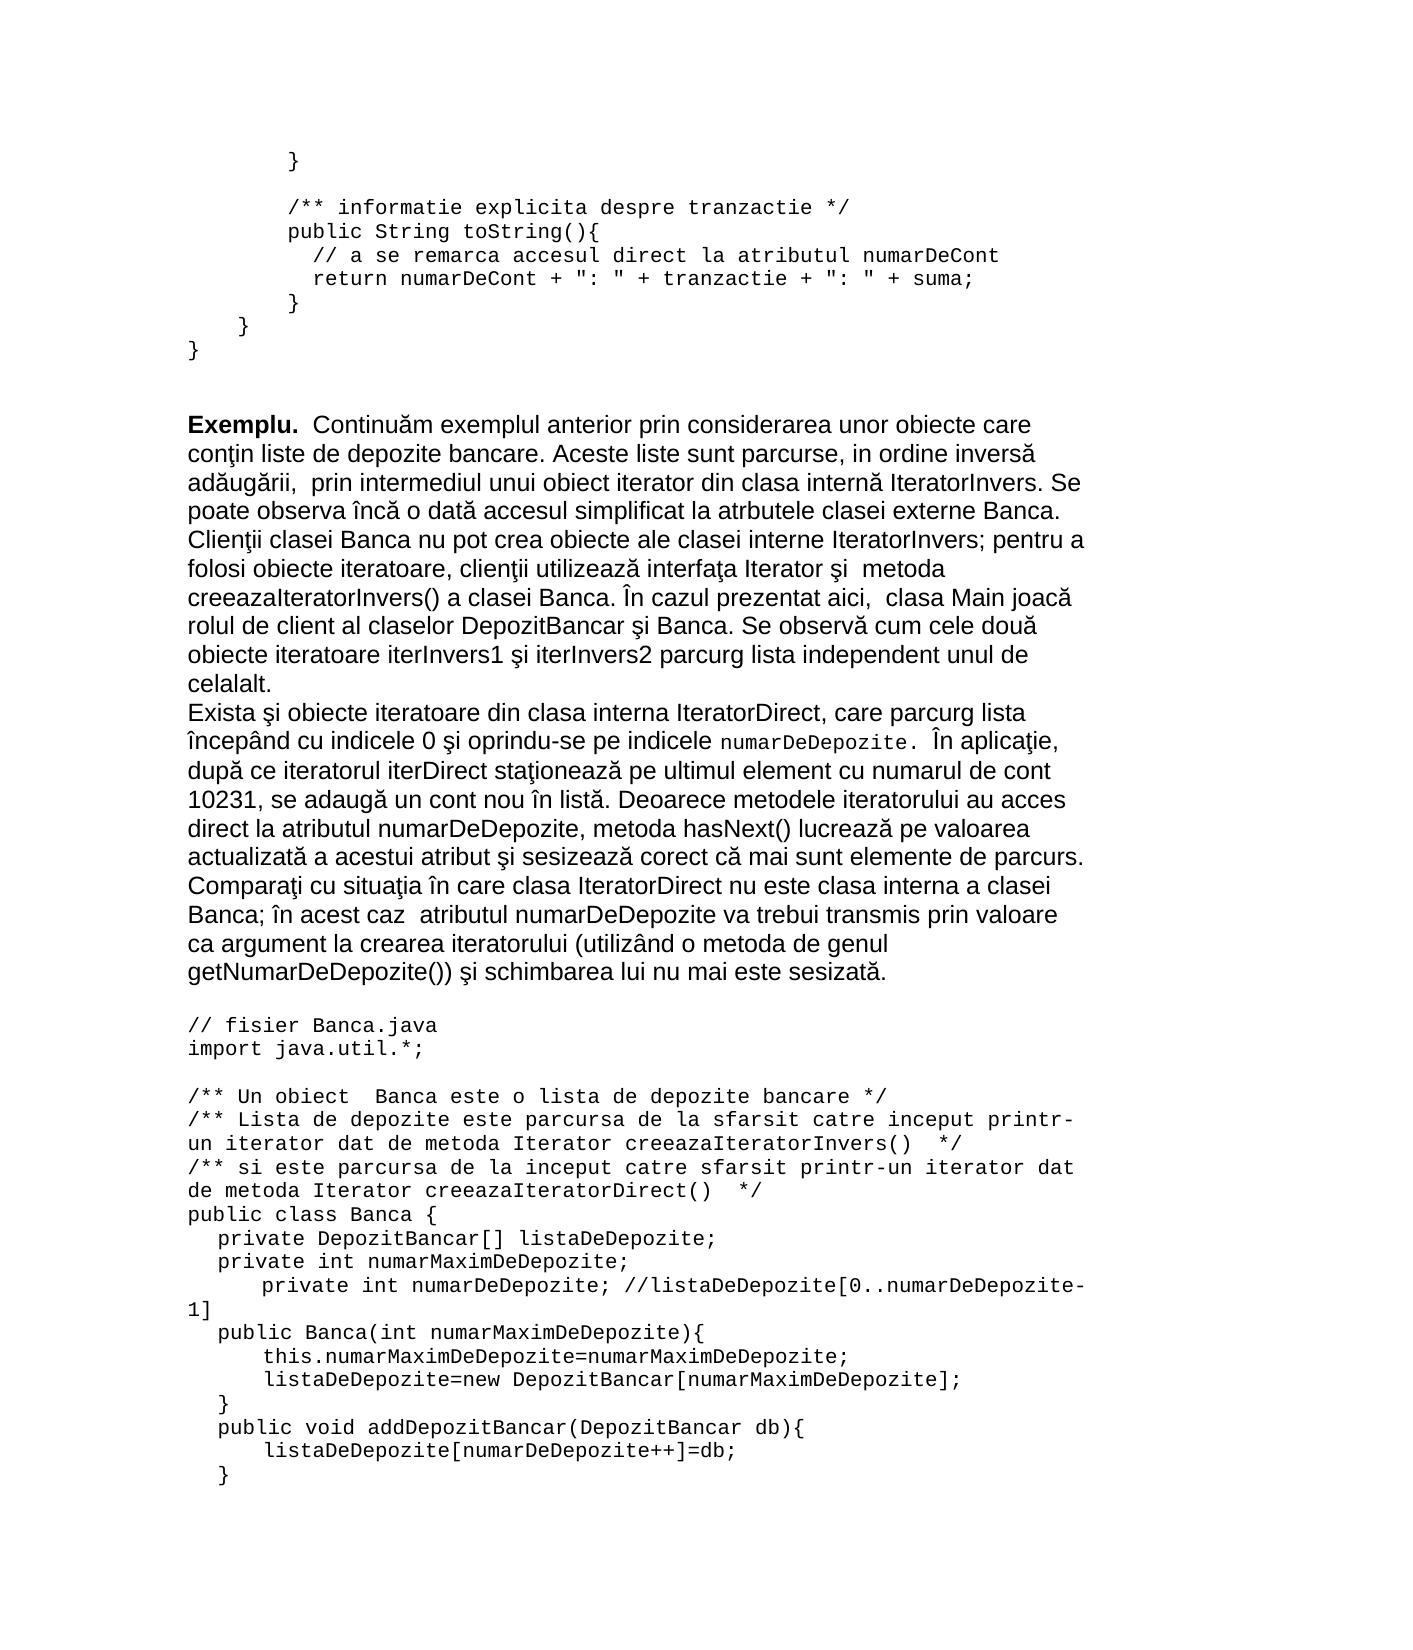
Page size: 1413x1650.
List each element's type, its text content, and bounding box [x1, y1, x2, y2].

text } [187, 1393, 1087, 1417]
text Exemplu. Continuăm exemplul anterior prin considerarea unor obiecte care conţin liste de depozite bancare. Aceste liste sunt parcurse, in ordine inversă adăugării, prin intermediul unui obiect iterator din clasa internă IteratorInvers. Se poate observa încă o dată accesul simplificat la atrbutele clasei externe Banca. Clienţii clasei Banca nu pot crea obiecte ale clasei interne IteratorInvers; pentru a folosi obiecte iteratoare, clienţii utilizează interfaţa Iterator şi metoda creeazaIteratorInvers() a clasei Banca. În cazul prezentat aici, clasa Main joacă rolul de client al claselor DepozitBancar şi Banca. Se observă cum cele două obiecte iteratoare iterInvers1 şi iterInvers2 parcurg lista independent unul de celalalt. [187, 410, 1087, 698]
text } [187, 292, 1087, 316]
text } [187, 1464, 1087, 1488]
text public void addDepozitBancar(DepozitBancar db){ [187, 1417, 1087, 1440]
text Comparaţi cu situaţia în care clasa IteratorDirect nu este clasa interna a clasei Banca; în acest caz atributul numarDeDepozite va trebui transmis prin valoare ca argument la crearea iteratorului (utilizând o metoda de genul getNumarDeDepozite()) şi schimbarea lui nu mai este sesizată. [187, 871, 1087, 986]
text private int numarDeDepozite; //listaDeDepozite[0..numarDeDepozite-1] [187, 1275, 1087, 1322]
text /** Lista de depozite este parcursa de la sfarsit catre inceput printr-un iterator dat de metoda Iterator creeazaIteratorInvers() */ [187, 1109, 1087, 1157]
text /** informatie explicita despre tranzactie */ [187, 197, 1087, 221]
text Exista şi obiecte iteratoare din clasa interna IteratorDirect, care parcurg lista începând cu indicele 0 şi oprindu-se pe indicele numarDeDepozite. În aplicaţie, după ce iteratorul iterDirect staţionează pe ultimul element cu numarul de cont 10231, se adaugă un cont nou în listă. Deoarece metodele iteratorului au acces direct la atributul numarDeDepozite, metoda hasNext() lucrează pe valoarea actualizată a acestui atribut şi sesizează corect că mai sunt elemente de parcurs. [187, 698, 1087, 871]
text public Banca(int numarMaximDeDepozite){ [187, 1322, 1087, 1346]
text listaDeDepozite=new DepozitBancar[numarMaximDeDepozite]; [187, 1369, 1087, 1393]
text return numarDeCont + ": " + tranzactie + ": " + suma; [187, 268, 1087, 292]
text } [187, 339, 1087, 363]
text /** Un obiect Banca este o lista de depozite bancare */ [187, 1086, 1087, 1109]
text } [187, 316, 1087, 339]
text private int numarMaximDeDepozite; [187, 1251, 1087, 1275]
text /** si este parcursa de la inceput catre sfarsit printr-un iterator dat de metoda Iterator creeazaIteratorDirect() */ [187, 1157, 1087, 1204]
text } [187, 150, 1087, 174]
text private DepozitBancar[] listaDeDepozite; [187, 1228, 1087, 1251]
text // a se remarca accesul direct la atributul numarDeCont [187, 244, 1087, 268]
text listaDeDepozite[numarDeDepozite++]=db; [187, 1440, 1087, 1464]
text public String toString(){ [187, 221, 1087, 244]
text // fisier Banca.java [187, 1015, 1087, 1038]
text public class Banca { [187, 1204, 1087, 1228]
text import java.util.*; [187, 1038, 1087, 1062]
text this.numarMaximDeDepozite=numarMaximDeDepozite; [187, 1346, 1087, 1369]
